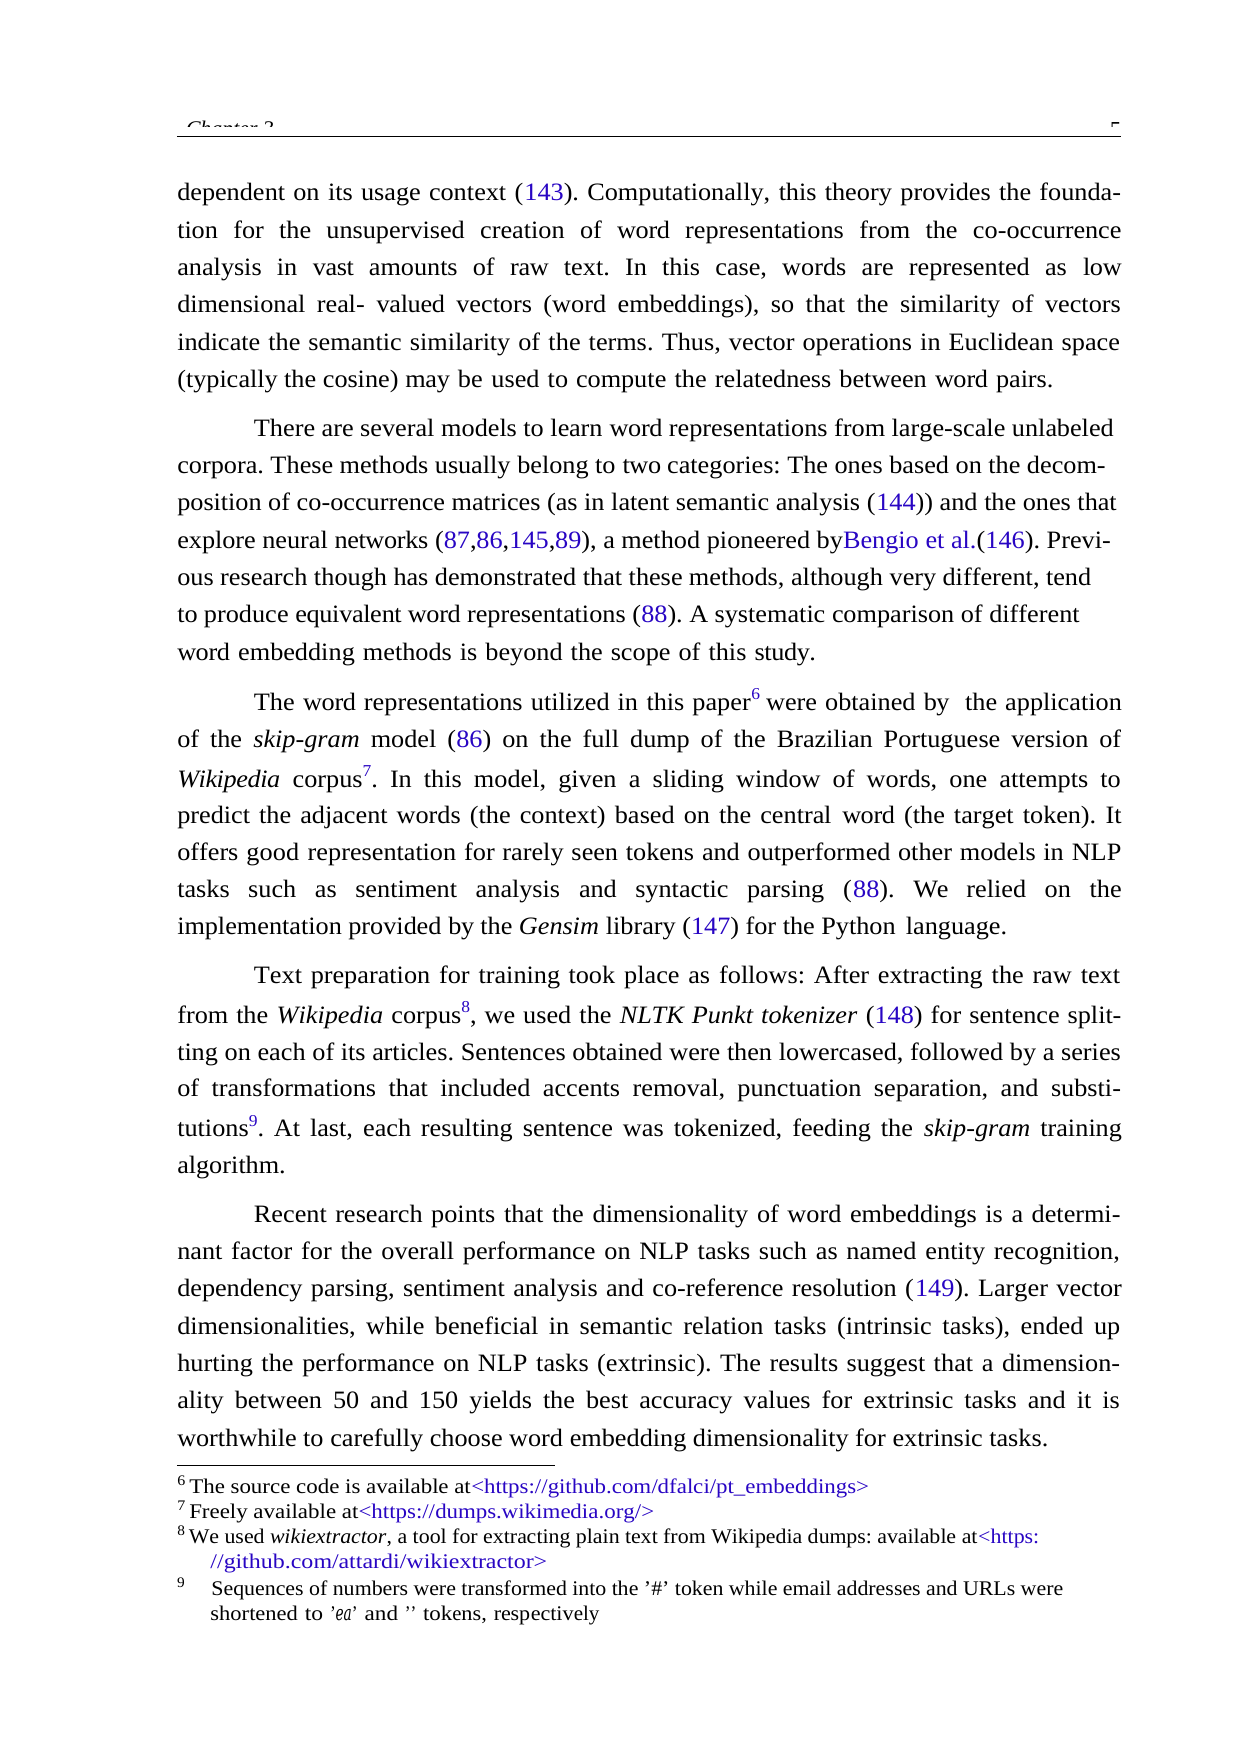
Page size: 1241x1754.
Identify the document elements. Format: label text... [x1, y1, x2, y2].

text Text preparation for training took place as follows: After extracting the raw text from the Wikipedia corpus8, we used the NLTK Punkt tokenizer (148) for sentence split- ting on each of its articles. Sentences obtained were then lowercased, followed by a series of transformations that included accents removal, punctuation separation, and substi- tutions9. At last, each resulting sentence was tokenized, feeding the skip-gram training algorithm. [177, 960, 1122, 1179]
text There are several models to learn word representations from large-scale unlabeled corpora. These methods usually belong to two categories: The ones based on the decom- position of co-occurrence matrices (as in latent semantic analysis (144)) and the ones that explore neural networks (87,86,145,89), a method pioneered byBengio et al.(146). Previ- ous research though has demonstrated that these methods, although very different, tend to produce equivalent word representations (88). A systematic comparison of different word embedding methods is beyond the scope of this study. [177, 413, 1118, 665]
text 7 Freely available at<https://dumps.wikimedia.org/> [177, 1499, 1209, 1523]
text The word representations utilized in this paper6 were obtained by the application of the skip-gram model (86) on the full dump of the Brazilian Portuguese version of Wikipedia corpus7. In this model, given a sliding window of words, one attempts to predict the adjacent words (the context) based on the central word (the target token). It offers good representation for rarely seen tokens and outperformed other models in NLP tasks such as sentiment analysis and syntactic parsing (88). We relied on the implementation provided by the Gensim library (147) for the Python language. [177, 684, 1122, 939]
text dependent on its usage context (143). Computationally, this theory provides the founda- tion for the unsupervised creation of word representations from the co-occurrence analysis in vast amounts of raw text. In this case, words are represented as low dimensional real- valued vectors (word embeddings), so that the similarity of vectors indicate the semantic similarity of the terms. Thus, vector operations in Euclidean space (typically the cosine) may be used to compute the relatedness between word pairs. [177, 177, 1122, 393]
text 8 We used wikiextractor, a tool for extracting plain text from Wikipedia dumps: available at<https: [177, 1523, 1209, 1549]
text //github.com/attardi/wikiextractor> [210, 1550, 1209, 1573]
text 6 The source code is available at<https://github.com/dfalci/pt_embeddings> [177, 1460, 1209, 1499]
text Recent research points that the dimensionality of word embeddings is a determi- nant factor for the overall performance on NLP tasks such as named entity recognition, dependency parsing, sentiment analysis and co-reference resolution (149). Larger vector dimensionalities, while beneficial in semantic relation tasks (intrinsic tasks), ended up hurting the performance on NLP tasks (extrinsic). The results suggest that a dimension- ality between 50 and 150 yields the best accuracy values for extrinsic tasks and it is worthwhile to carefully choose word embedding dimensionality for extrinsic tasks. [177, 1199, 1122, 1451]
text 9 Sequences of numbers were transformed into the ’#’ token while email addresses and URLs were shortened to ’𝑒𝑎’ and ’’ tokens, respectively [177, 1573, 1109, 1625]
